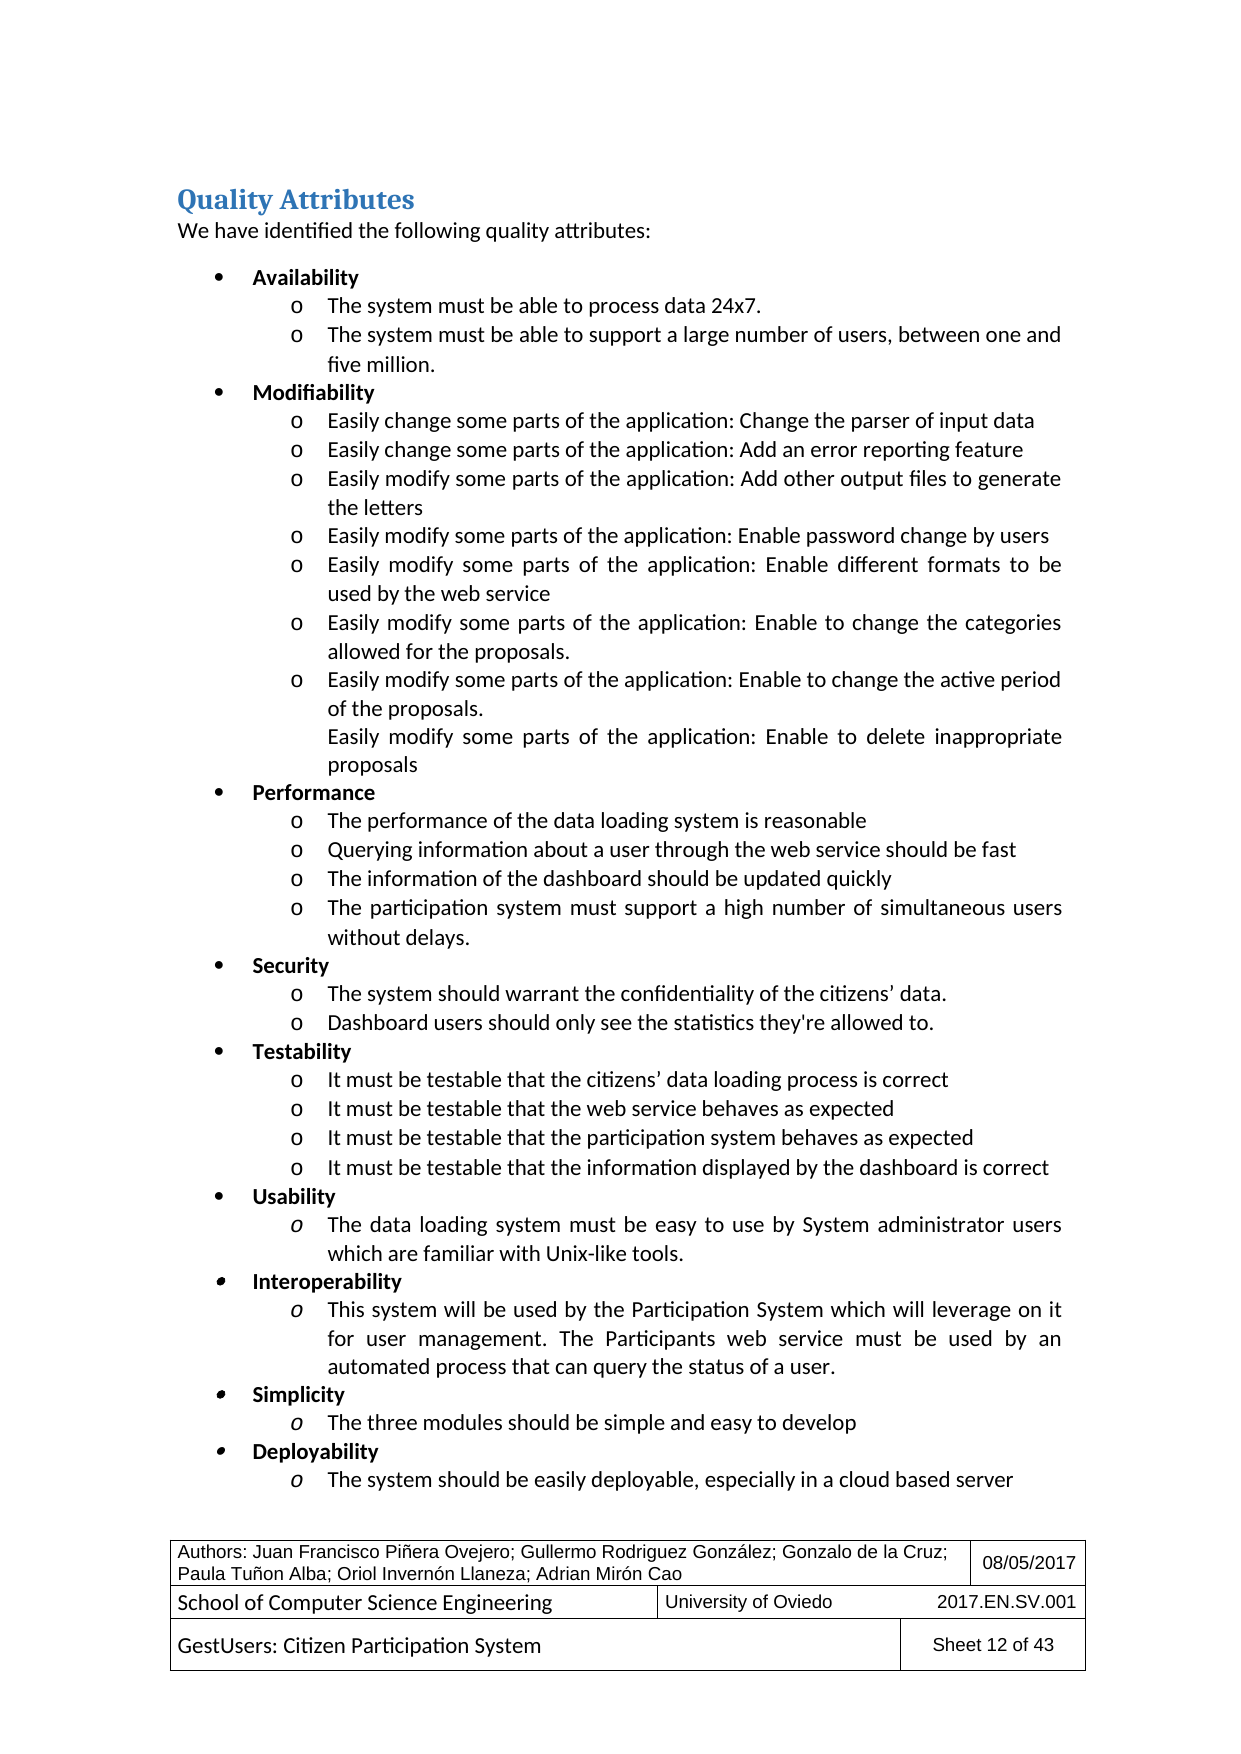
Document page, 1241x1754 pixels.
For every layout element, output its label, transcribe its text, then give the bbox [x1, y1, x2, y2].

list Easily modify some parts of the application: Enable to change the categories allowed for the proposals. [290, 608, 1063, 665]
list It must be testable that the information displayed by the dashboard is correct [290, 1153, 1063, 1182]
list The data loading system must be easy to use by System administrator users which are familiar with Unix-like tools. [290, 1210, 1063, 1267]
list The system should warrant the confidentiality of the citizens’ data. [290, 979, 1063, 1008]
list Performance [215, 778, 1063, 806]
list The three modules should be simple and easy to develop [290, 1408, 1063, 1437]
list Easily modify some parts of the application: Enable to delete inappropriate proposals [327, 722, 1063, 778]
subtitle Quality Attributes [177, 183, 1063, 216]
list It must be testable that the citizens’ data loading process is correct [290, 1065, 1063, 1094]
list The system should be easily deployable, especially in a cloud based server [290, 1465, 1063, 1494]
list Simplicity [215, 1380, 1063, 1408]
list Testability [215, 1037, 1063, 1065]
list The performance of the data loading system is reasonable [290, 806, 1063, 835]
list The information of the dashboard should be updated quickly [290, 864, 1063, 893]
list Easily modify some parts of the application: Enable password change by users [290, 521, 1063, 550]
list This system will be used by the Participation System which will leverage on it for user management. The Participants web service must be used by an automated process that can query the status of a user. [290, 1295, 1063, 1380]
list Modifiability [215, 378, 1063, 406]
list Querying information about a user through the web service should be fast [290, 835, 1063, 864]
list Availability [215, 263, 1063, 291]
text We have identified the following quality attributes: [177, 216, 1063, 244]
list It must be testable that the web service behaves as expected [290, 1094, 1063, 1123]
list Usability [215, 1182, 1063, 1210]
list The system must be able to support a large number of users, between one and five million. [290, 321, 1063, 378]
list Easily change some parts of the application: Change the parser of input data [290, 406, 1063, 435]
list The system must be able to process data 24x7. [290, 291, 1063, 321]
list Security [215, 951, 1063, 979]
list Easily change some parts of the application: Add an error reporting feature [290, 435, 1063, 464]
list Deployability [215, 1437, 1063, 1465]
list Dashboard users should only see the statistics they're allowed to. [290, 1008, 1063, 1037]
list Easily modify some parts of the application: Enable to change the active period of the proposals. [290, 665, 1063, 722]
list Interoperability [215, 1267, 1063, 1295]
list Easily modify some parts of the application: Add other output files to generate the letters [290, 464, 1063, 521]
list It must be testable that the participation system behaves as expected [290, 1123, 1063, 1153]
list The participation system must support a high number of simultaneous users without delays. [290, 893, 1063, 951]
list Easily modify some parts of the application: Enable different formats to be used by the web service [290, 550, 1063, 608]
